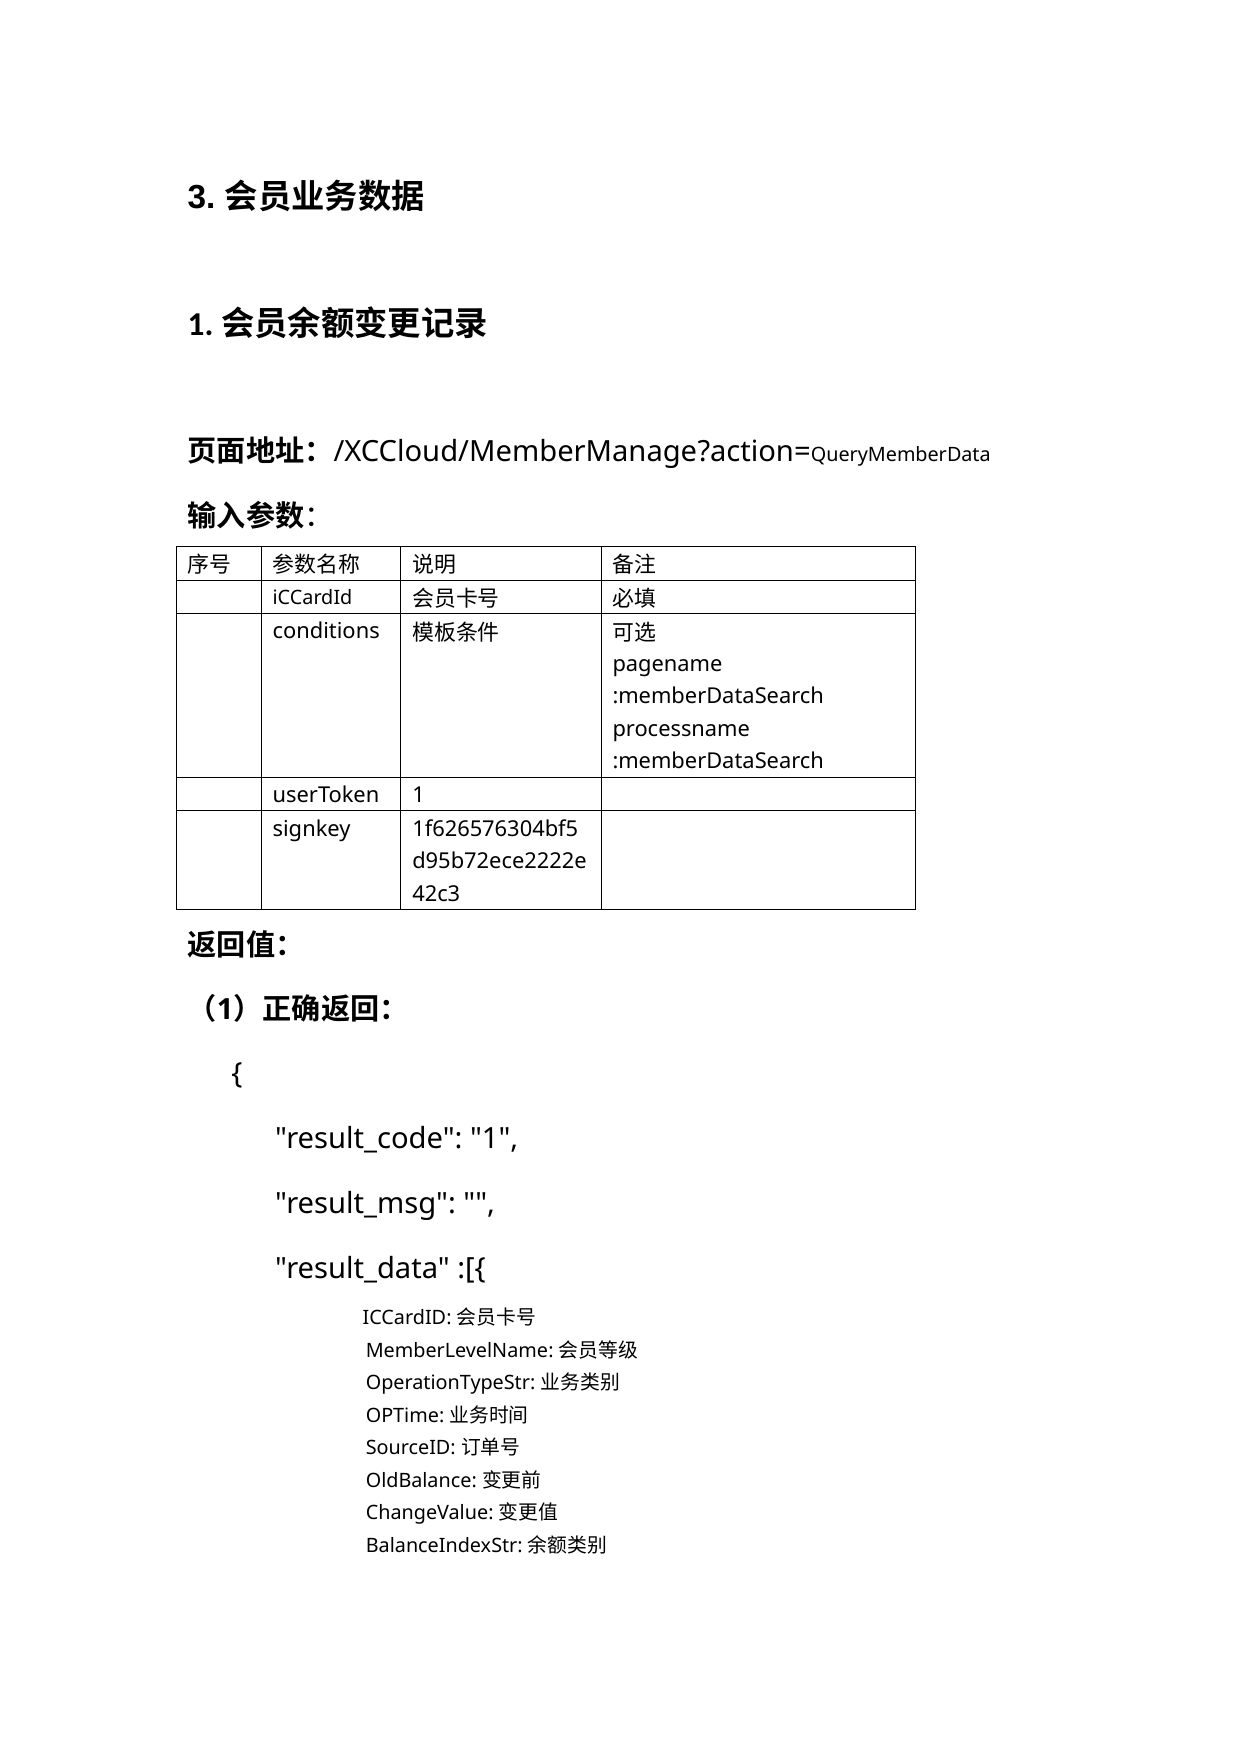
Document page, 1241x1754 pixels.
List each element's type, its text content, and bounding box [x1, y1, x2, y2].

text BalanceIndexStr: 余额类别 [187, 1527, 1053, 1560]
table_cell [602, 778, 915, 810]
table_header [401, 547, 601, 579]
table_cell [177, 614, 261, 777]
text SourceID: 订单号 [187, 1430, 1053, 1462]
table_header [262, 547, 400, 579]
text 页面地址：/XCCloud/MemberManage?action=QueryMemberData [187, 416, 1053, 481]
text OperationTypeStr: 业务类别 [187, 1365, 1053, 1397]
text MemberLevelName: 会员等级 [187, 1332, 1053, 1365]
text 输入参数： [187, 481, 1053, 546]
subtitle 会员业务数据 [187, 162, 1053, 227]
text 返回值： [187, 910, 1053, 975]
text ChangeValue: 变更值 [187, 1495, 1053, 1527]
text （1）正确返回： [187, 975, 1053, 1040]
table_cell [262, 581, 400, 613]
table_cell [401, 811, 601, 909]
text OldBalance: 变更前 [187, 1462, 1053, 1495]
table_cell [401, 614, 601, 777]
text ICCardID: 会员卡号 [187, 1300, 1053, 1332]
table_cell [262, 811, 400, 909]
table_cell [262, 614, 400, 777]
text "result_msg": "", [231, 1170, 1053, 1235]
subtitle 会员余额变更记录 [187, 289, 1053, 354]
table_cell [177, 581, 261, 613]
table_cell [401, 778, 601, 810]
text { [231, 1040, 1053, 1105]
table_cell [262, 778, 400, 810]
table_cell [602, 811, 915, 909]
text OPTime: 业务时间 [187, 1397, 1053, 1430]
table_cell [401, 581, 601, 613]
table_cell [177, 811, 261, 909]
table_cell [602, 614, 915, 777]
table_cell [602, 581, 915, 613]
text "result_code": "1", [231, 1105, 1053, 1170]
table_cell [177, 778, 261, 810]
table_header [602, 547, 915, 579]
text "result_data" :[{ [187, 1235, 1053, 1300]
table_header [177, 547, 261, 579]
